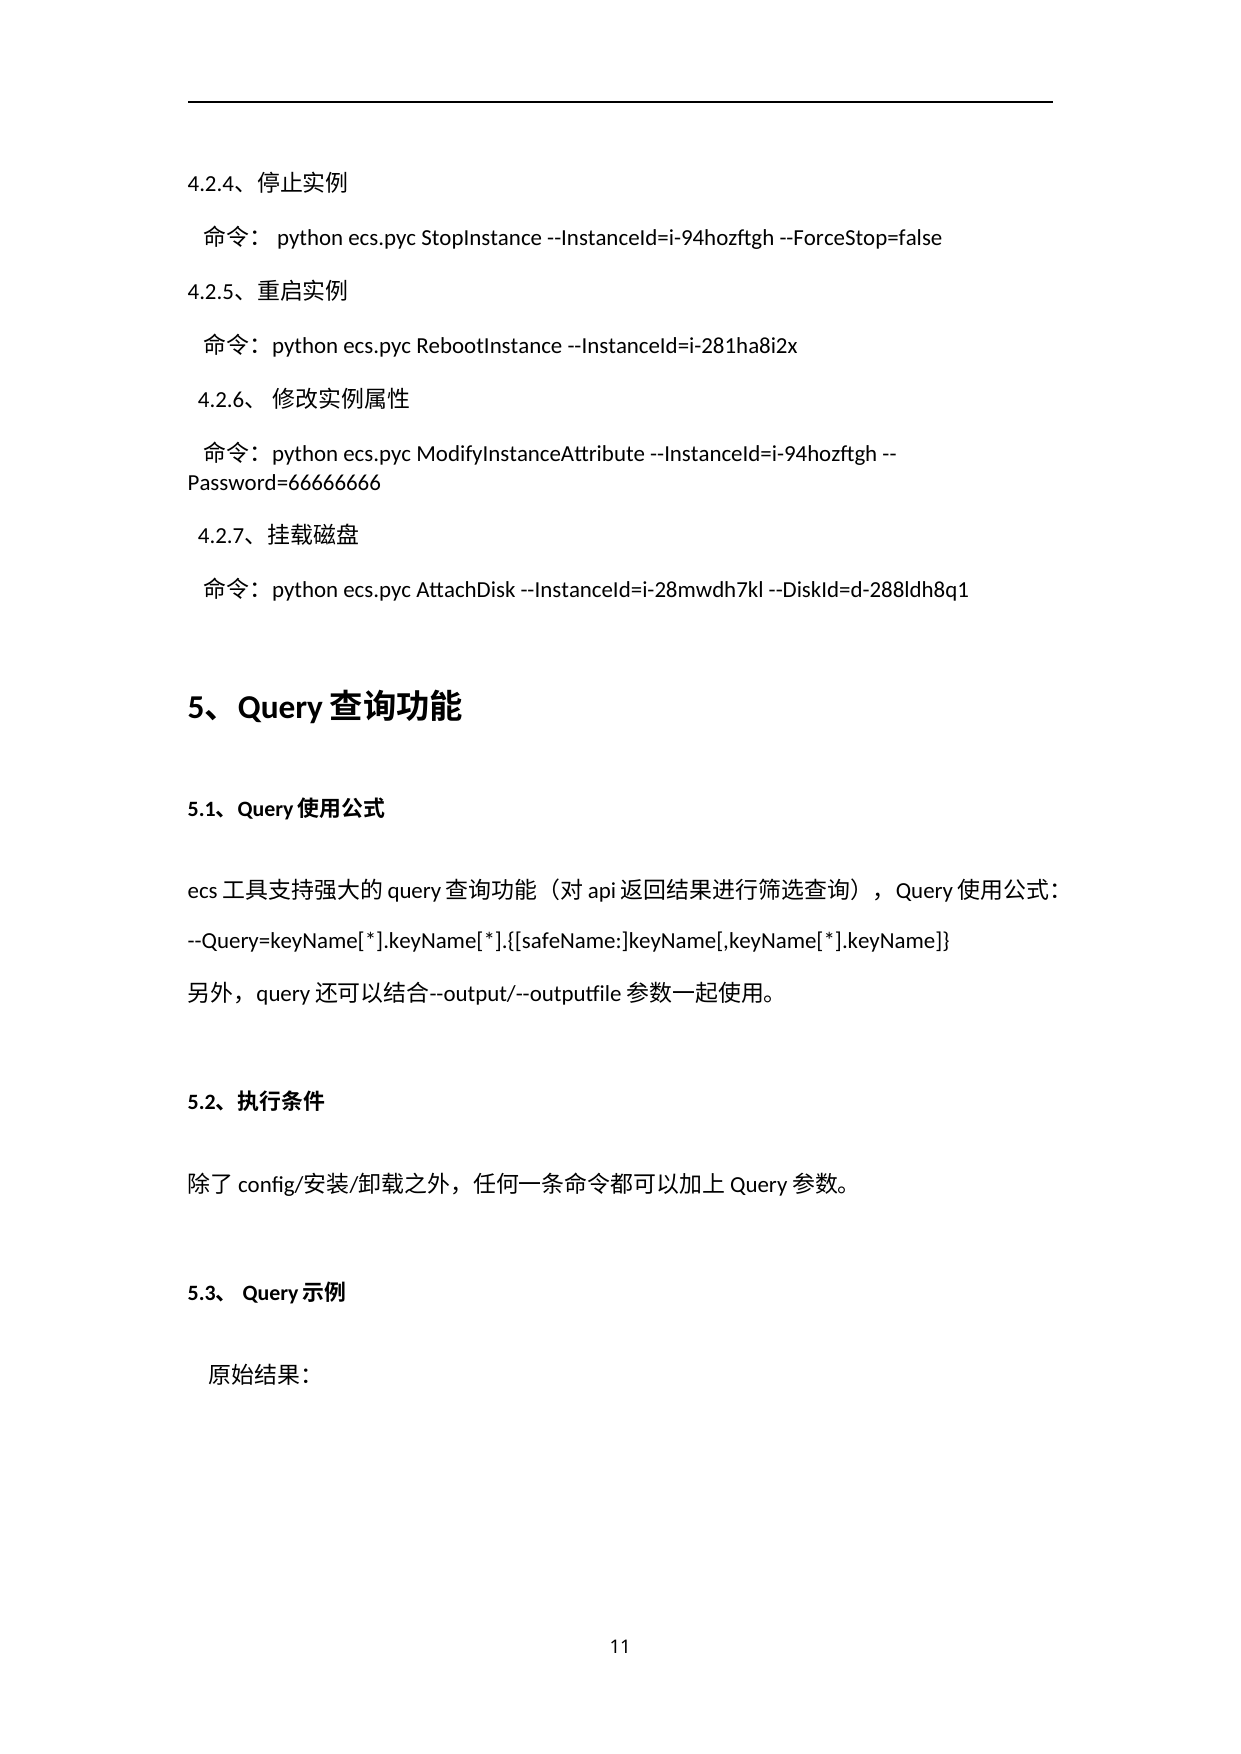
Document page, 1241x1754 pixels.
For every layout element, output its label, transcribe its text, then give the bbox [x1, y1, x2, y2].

text 4.2.5、重启实例 [187, 273, 1053, 306]
subtitle 5.3、 Query示例 [187, 1275, 1053, 1307]
text 命令： python ecs.pyc StopInstance --InstanceId=i-94hozftgh --ForceStop=false [187, 218, 1053, 252]
text 另外，query还可以结合--output/--outputfile参数一起使用。 [187, 975, 1053, 1008]
text 4.2.7、挂载磁盘 [187, 517, 1053, 550]
subtitle 5.2、执行条件 [187, 1084, 1053, 1116]
text 除了config/安装/卸载之外，任何一条命令都可以加上 Query参数。 [187, 1166, 1053, 1199]
text 命令：python ecs.pyc RebootInstance --InstanceId=i-281ha8i2x [187, 327, 1053, 360]
text 4.2.4、停止实例 [187, 164, 1053, 198]
text --Query=keyName[*].keyName[*].{[safeName:]keyName[,keyName[*].keyName]} [187, 926, 1053, 954]
text ecs工具支持强大的query查询功能（对api返回结果进行筛选查询），Query使用公式： [187, 872, 1053, 906]
text 原始结果： [187, 1357, 1053, 1390]
text 命令：python ecs.pyc AttachDisk --InstanceId=i-28mwdh7kl --DiskId=d-288ldh8q1 [187, 571, 1053, 604]
subtitle 5.1、Query使用公式 [187, 791, 1053, 822]
subtitle 5、Query查询功能 [187, 680, 1053, 728]
text 4.2.6、 修改实例属性 [187, 381, 1053, 414]
text 命令：python ecs.pyc ModifyInstanceAttribute --InstanceId=i-94hozftgh --Password=66666666 [187, 435, 1053, 496]
